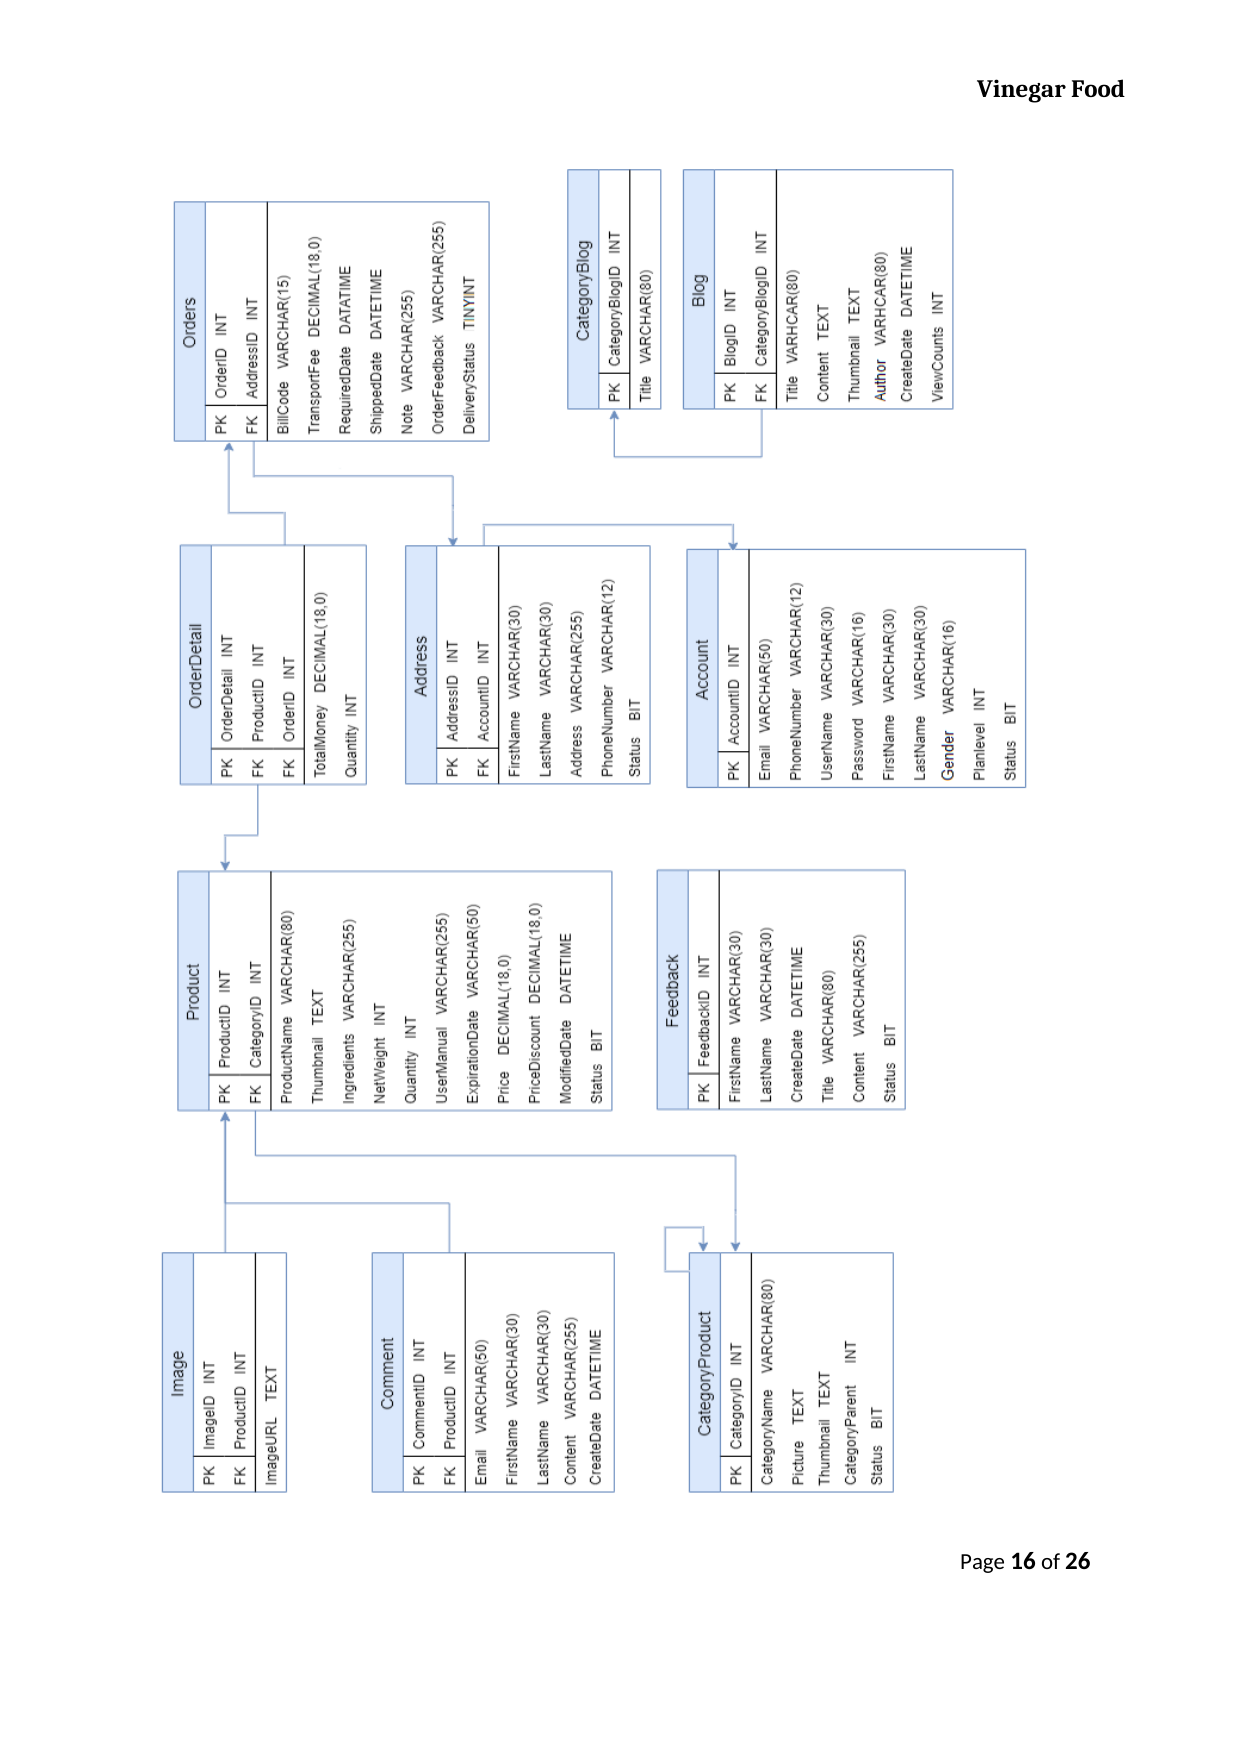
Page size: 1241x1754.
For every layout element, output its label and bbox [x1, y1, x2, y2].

picture [150, 150, 1043, 1507]
